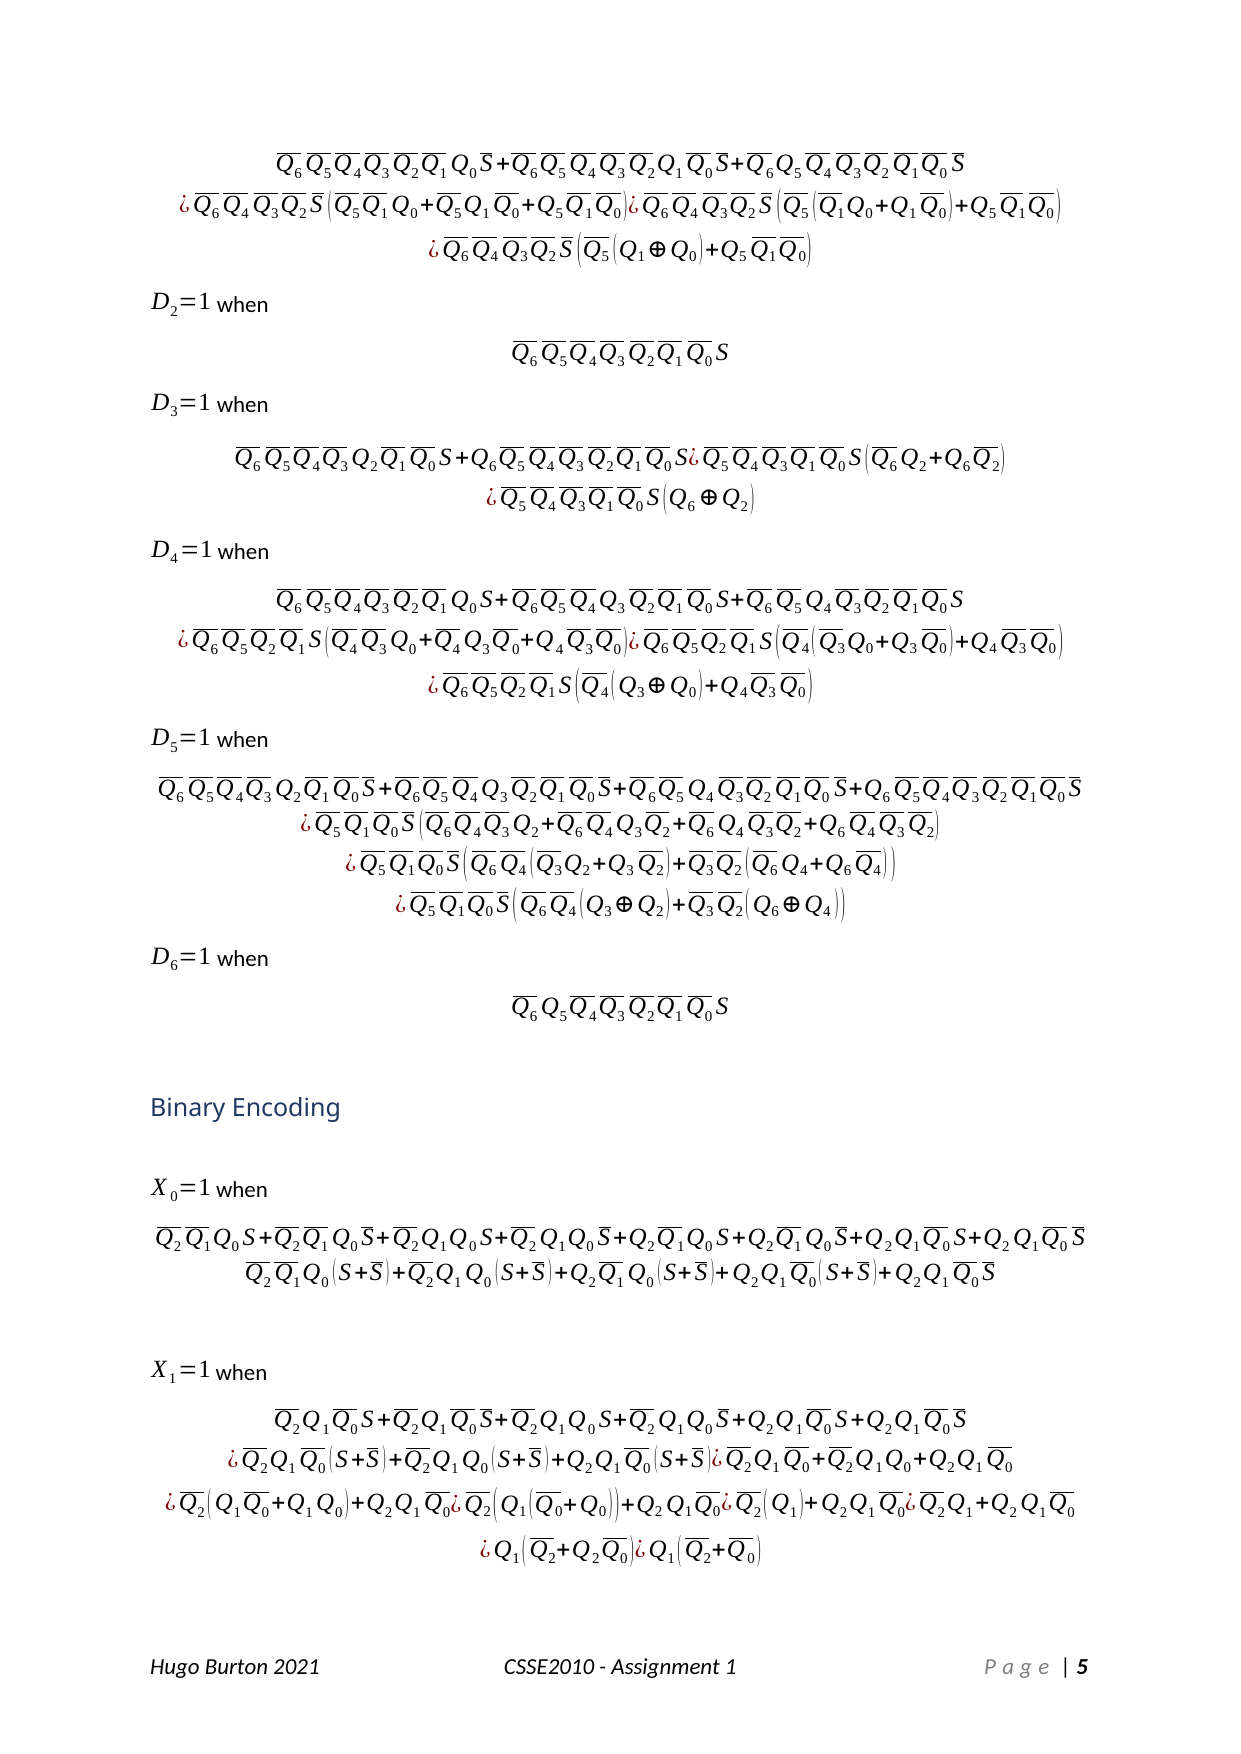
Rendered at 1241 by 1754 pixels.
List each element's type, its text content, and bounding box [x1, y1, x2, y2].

text when [150, 536, 1090, 567]
text when [150, 288, 1090, 319]
text when [150, 1356, 1090, 1387]
subtitle Binary Encoding [150, 1090, 1090, 1124]
text when [150, 1174, 1090, 1205]
text when [150, 388, 1090, 420]
text when [150, 724, 1090, 755]
text when [150, 943, 1090, 974]
